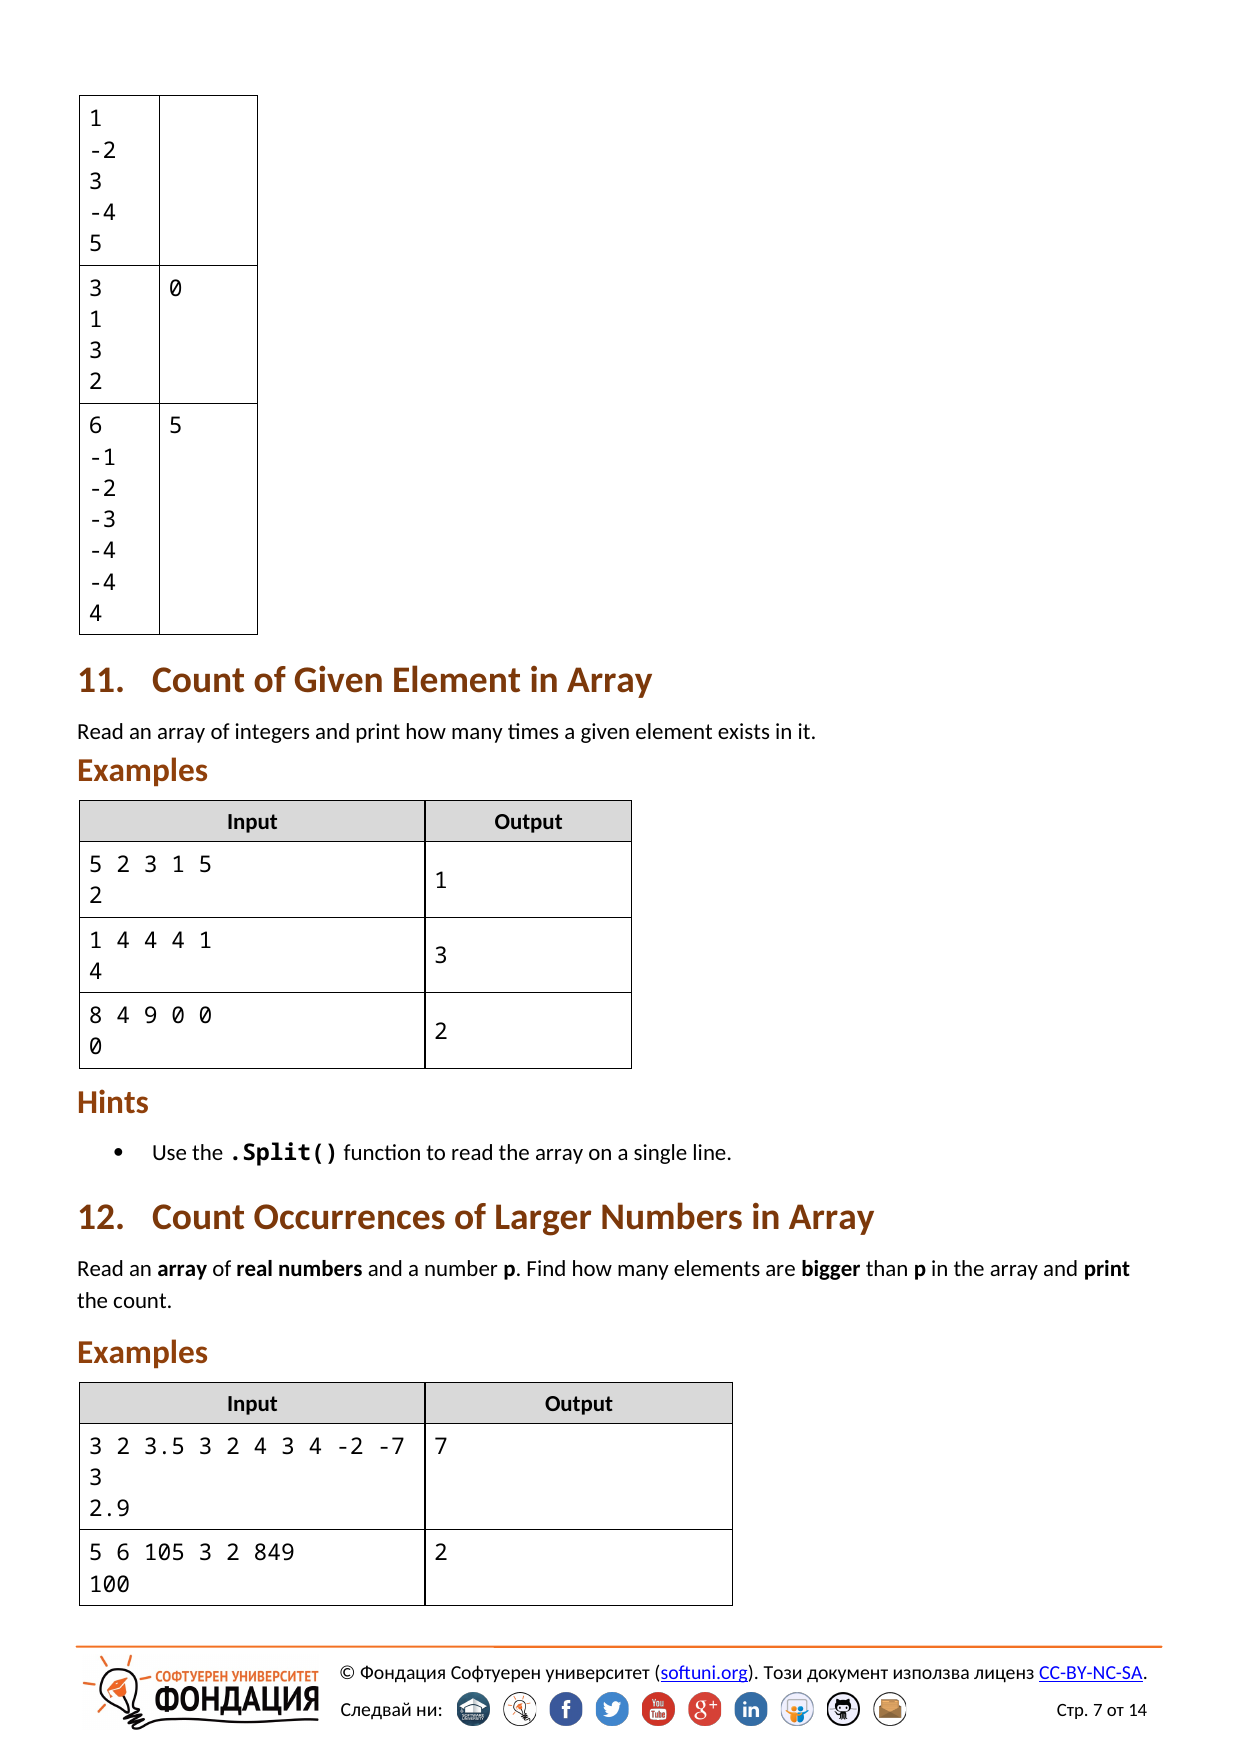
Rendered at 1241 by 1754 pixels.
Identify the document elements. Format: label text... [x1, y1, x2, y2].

table_cell 3 1 3 2 [80, 266, 159, 402]
table_cell 3 [426, 918, 631, 992]
picture [688, 1692, 722, 1726]
table_header Output [426, 801, 631, 841]
text Read an array of integers and print how many times a given element exists in it. [77, 717, 1163, 745]
table_cell 5 2 3 1 5 2 [80, 842, 424, 917]
table_header Input [80, 801, 424, 841]
subtitle Examples [77, 749, 1163, 790]
picture [734, 1692, 768, 1726]
picture [82, 1654, 319, 1730]
picture [457, 1692, 490, 1726]
picture [503, 1692, 537, 1726]
table_cell 5 1 -2 3 -4 5 [80, 96, 159, 264]
table_cell 6 -1 -2 -3 -4 -4 4 [80, 404, 159, 634]
table_cell 2 [160, 96, 257, 264]
text Read an array of real numbers and a number p. Find how many elements are bigger than p in the array and print the count. [77, 1254, 1163, 1314]
table_cell 8 4 9 0 0 0 [80, 993, 424, 1067]
table_header Input [80, 1383, 424, 1423]
list Use the .Split() function to read the array on a single line. [114, 1136, 1163, 1167]
subtitle Hints [77, 1081, 1163, 1122]
table_cell 3 2 3.5 3 2 4 3 4 -2 -7 3 2.9 [80, 1424, 424, 1529]
table_cell 2 [426, 993, 631, 1067]
table_cell 7 [426, 1424, 732, 1529]
table_cell 1 4 4 4 1 4 [80, 918, 424, 992]
table_header Output [426, 1383, 732, 1423]
table_cell 1 [426, 842, 631, 917]
table_cell 2 [426, 1530, 732, 1605]
picture [549, 1692, 583, 1726]
subtitle Count of Given Element in Array [77, 656, 1163, 702]
table_cell 5 [160, 404, 257, 634]
subtitle Examples [77, 1331, 1163, 1371]
table_cell 5 6 105 3 2 849 100 [80, 1530, 424, 1605]
picture [827, 1692, 860, 1726]
picture [780, 1692, 814, 1726]
picture [873, 1692, 907, 1726]
picture [595, 1692, 629, 1726]
table_cell 0 [160, 266, 257, 402]
picture [642, 1692, 675, 1726]
subtitle Count Occurrences of Larger Numbers in Array [77, 1193, 1163, 1239]
